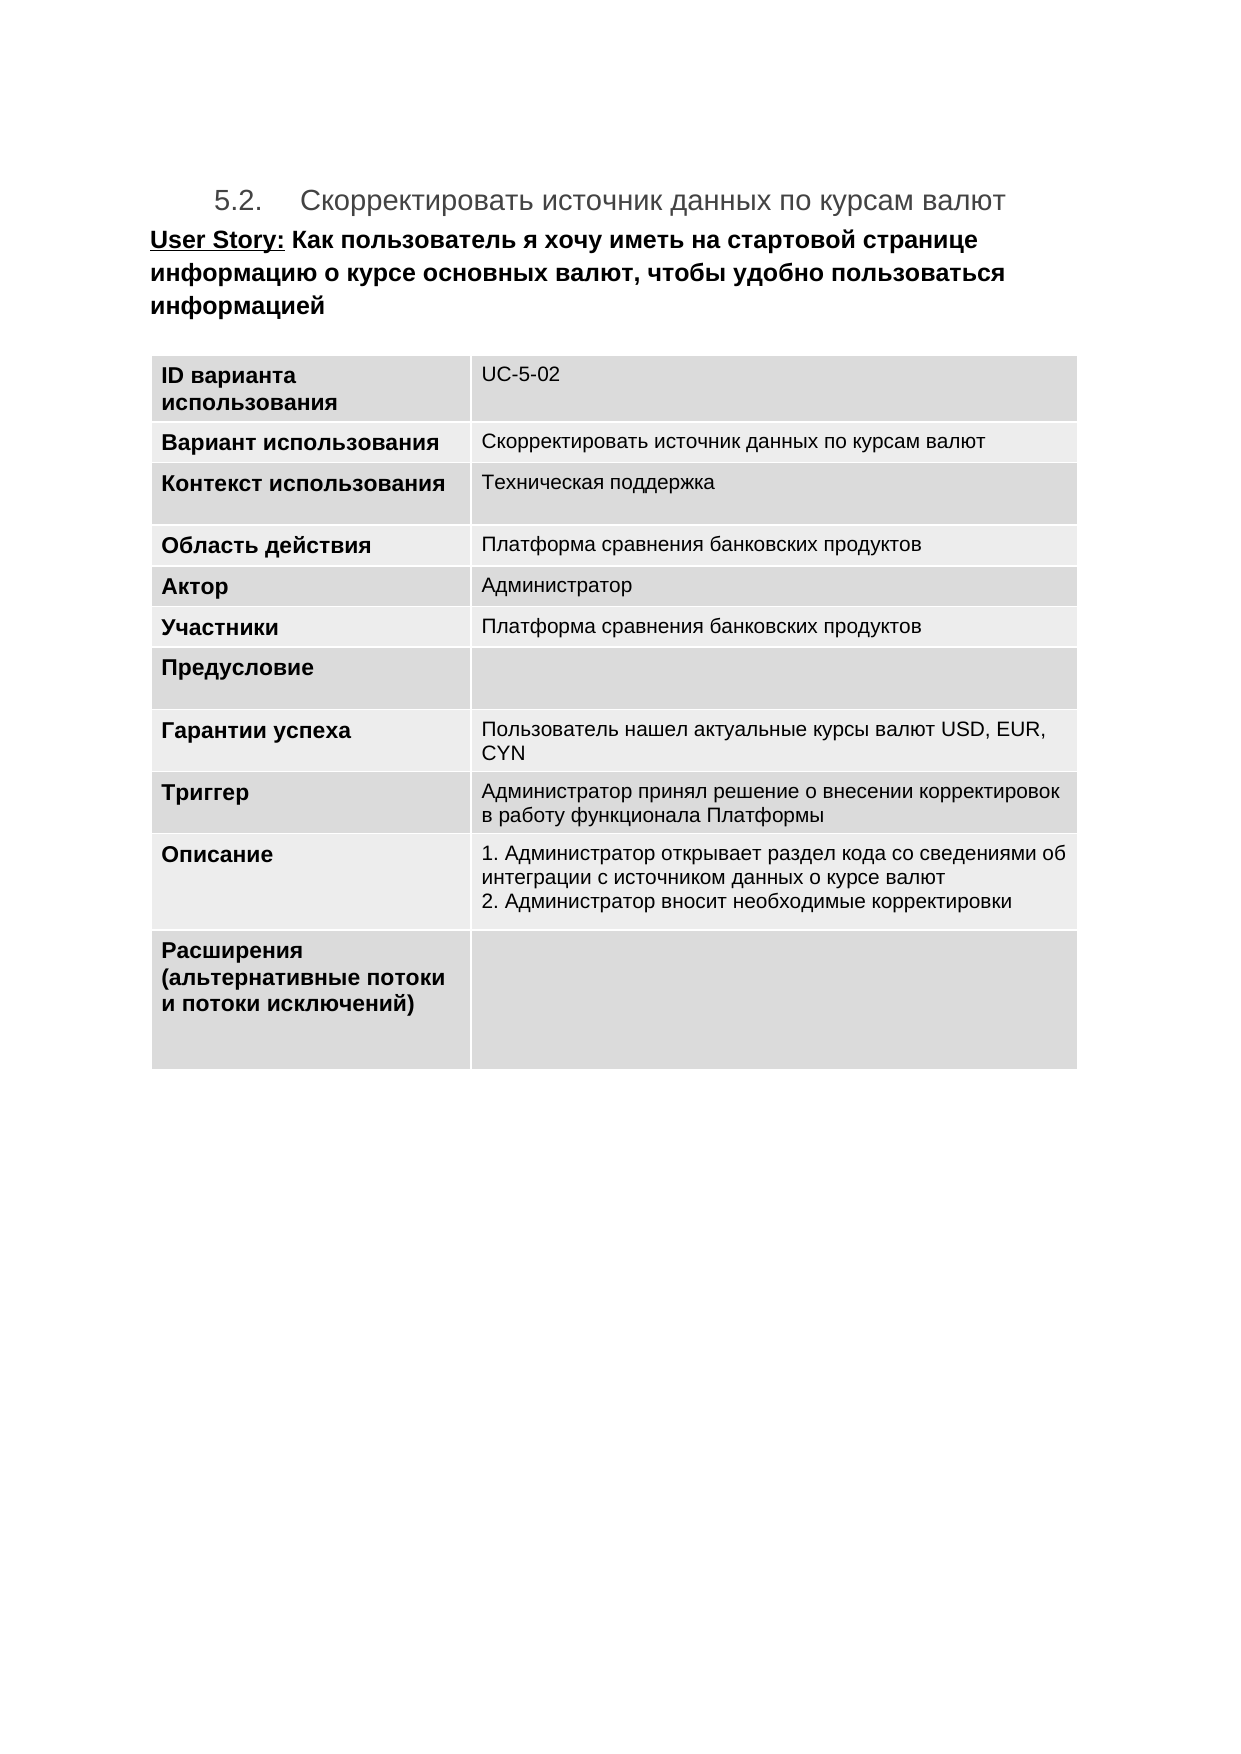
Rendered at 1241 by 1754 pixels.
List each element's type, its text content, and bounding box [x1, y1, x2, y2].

table_cell Контекст использования [152, 463, 470, 524]
table_cell Описание [152, 834, 470, 929]
table_cell Платформа сравнения банковских продуктов [472, 607, 1077, 646]
text User Story: Как пользователь я хочу иметь на стартовой странице информацию о курсе основных валют, чтобы удобно пользоваться информацией [150, 225, 1090, 320]
table_cell Расширения (альтернативные потоки и потоки исключений) [152, 931, 470, 1069]
table_header UC-5-02 [472, 356, 1077, 421]
table_cell Актор [152, 567, 470, 606]
table_cell Администратор принял решение о внесении корректировок в работу функционала Платформы [472, 772, 1077, 833]
table_cell [472, 931, 1077, 1069]
table_cell Триггер [152, 772, 470, 833]
table_cell 1. Администратор открывает раздел кода со сведениями об интеграции с источником данных о курсе валют 2. Администратор вносит необходимые корректировки [472, 834, 1077, 929]
table_cell Предусловие [152, 648, 470, 709]
table_header ID варианта использования [152, 356, 470, 421]
table_cell Скорректировать источник данных по курсам валют [472, 423, 1077, 462]
subtitle Скорректировать источник данных по курсам валют [262, 183, 1090, 217]
table_cell Гарантии успеха [152, 710, 470, 771]
table_cell Пользователь нашел актуальные курсы валют USD, EUR, CYN [472, 710, 1077, 771]
table_cell Вариант использования [152, 423, 470, 462]
table_cell Область действия [152, 526, 470, 565]
table_cell Администратор [472, 567, 1077, 606]
table_cell [472, 648, 1077, 709]
table_cell Платформа сравнения банковских продуктов [472, 526, 1077, 565]
table_cell Техническая поддержка [472, 463, 1077, 524]
table_cell Участники [152, 607, 470, 646]
